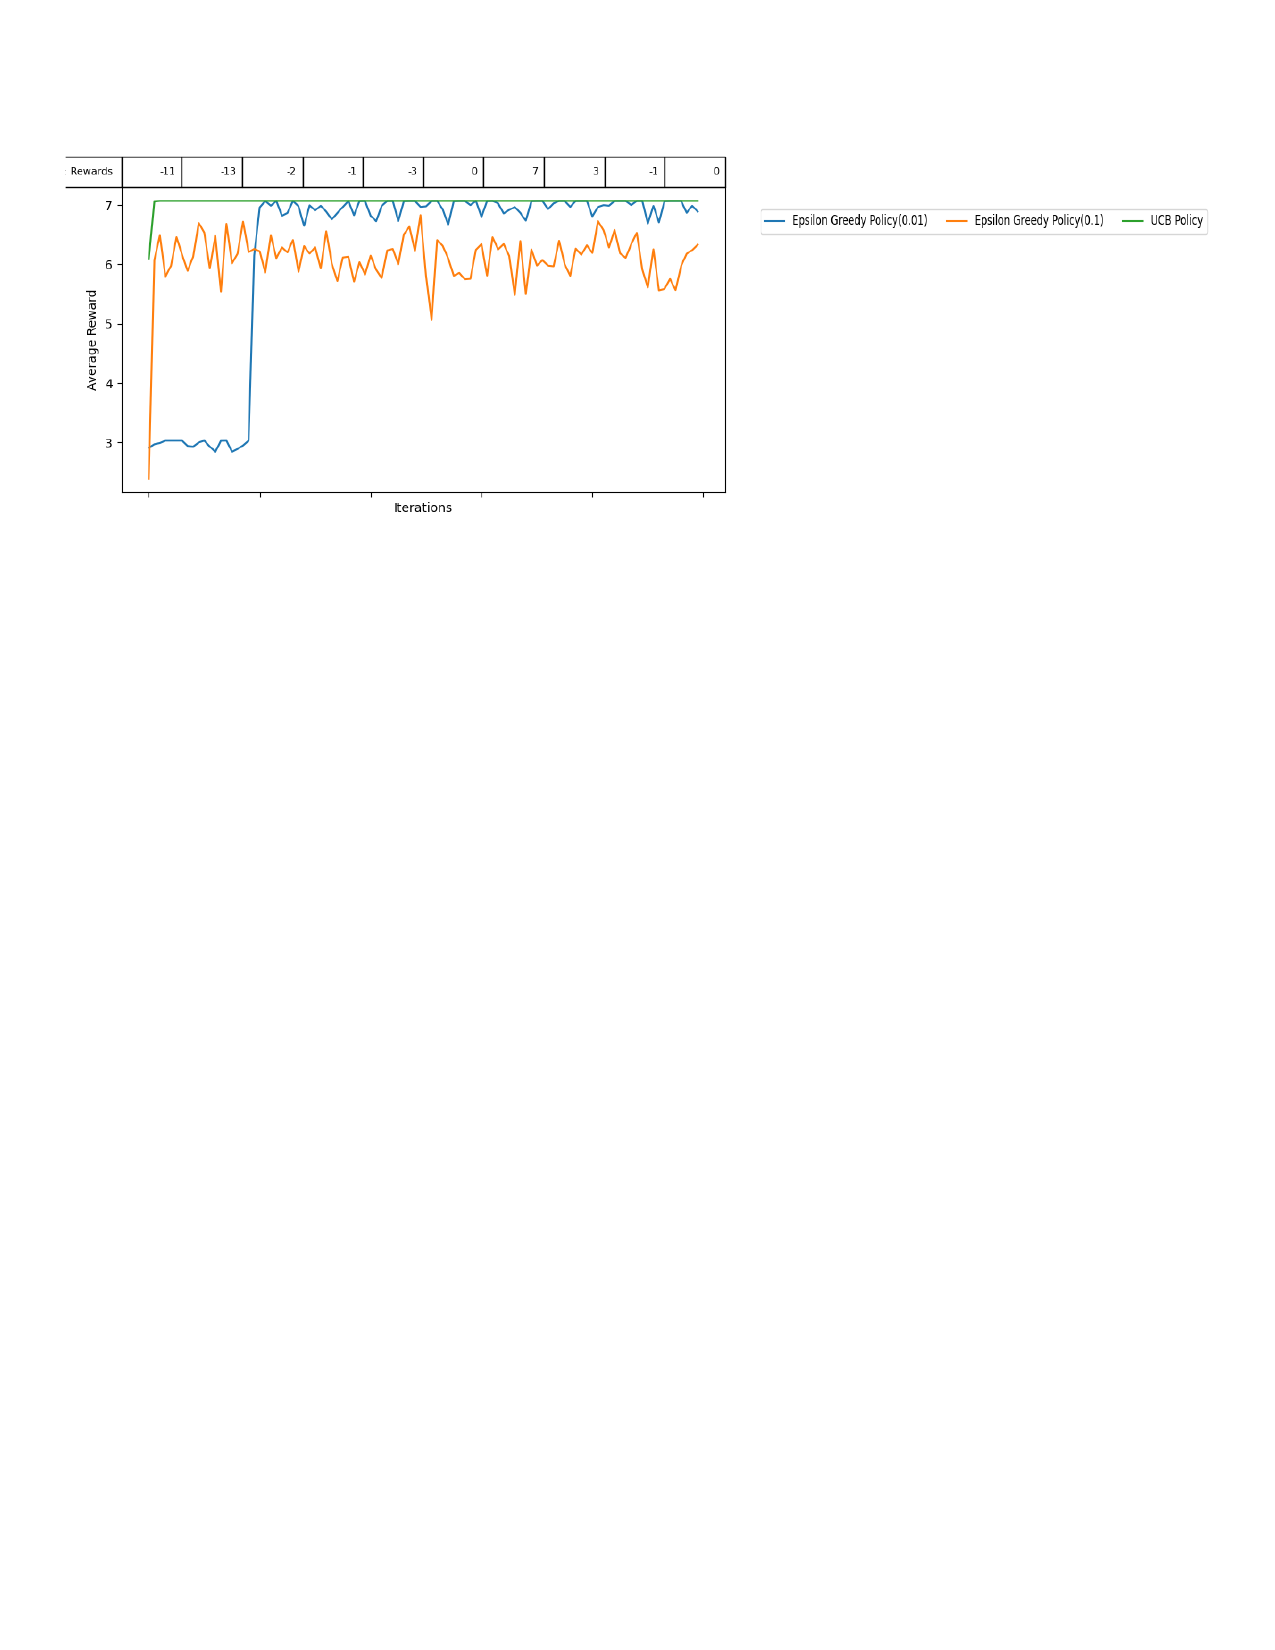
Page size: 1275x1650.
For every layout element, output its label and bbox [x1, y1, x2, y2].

picture [760, 206, 1210, 240]
picture [65, 150, 731, 516]
